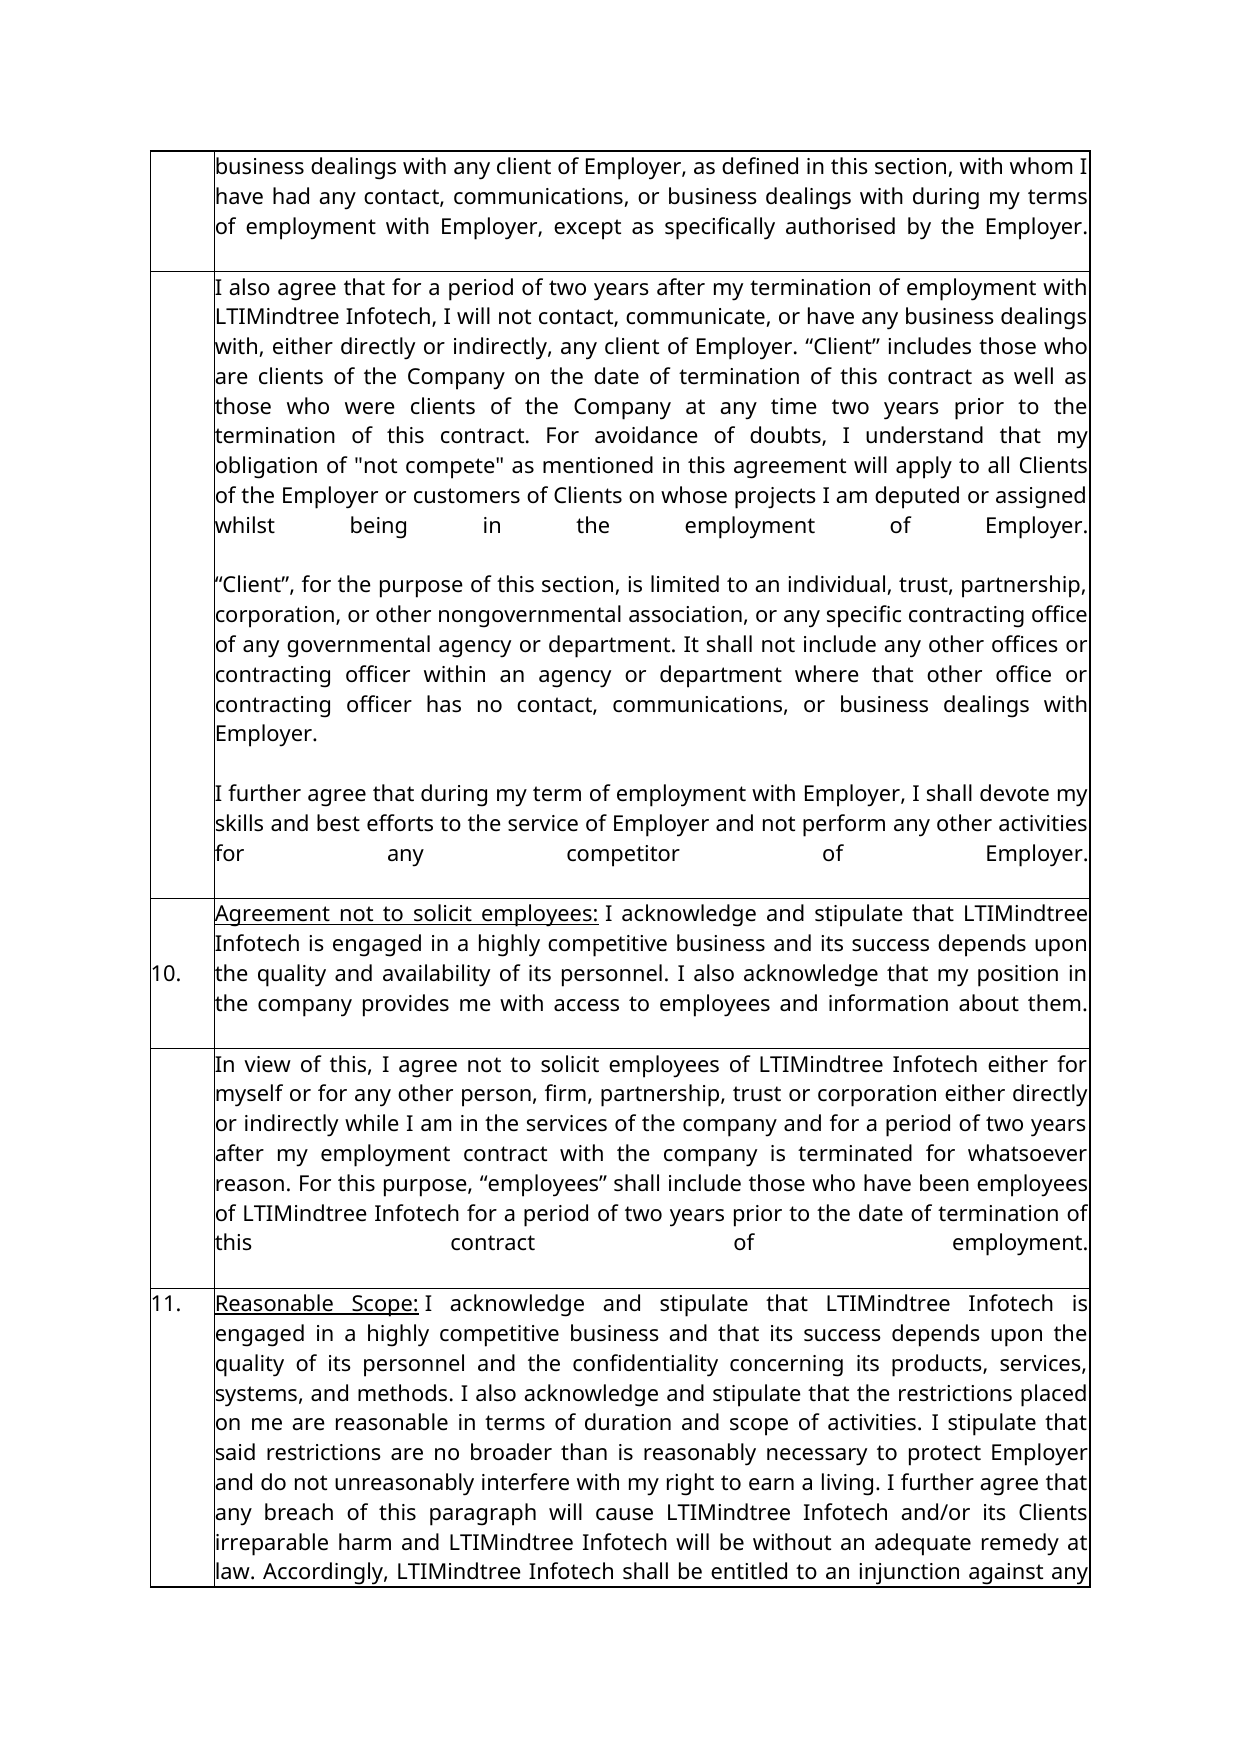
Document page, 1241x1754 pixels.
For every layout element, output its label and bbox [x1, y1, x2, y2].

table_cell [215, 1049, 1089, 1288]
table_cell [151, 272, 214, 898]
table_cell [151, 1049, 214, 1288]
table_cell [151, 1289, 214, 1586]
table_cell [215, 1289, 1089, 1586]
table_cell [215, 152, 1089, 271]
table_cell [151, 152, 214, 271]
table_cell [215, 899, 1089, 1048]
table_cell [215, 272, 1089, 898]
table_cell [151, 899, 214, 1048]
